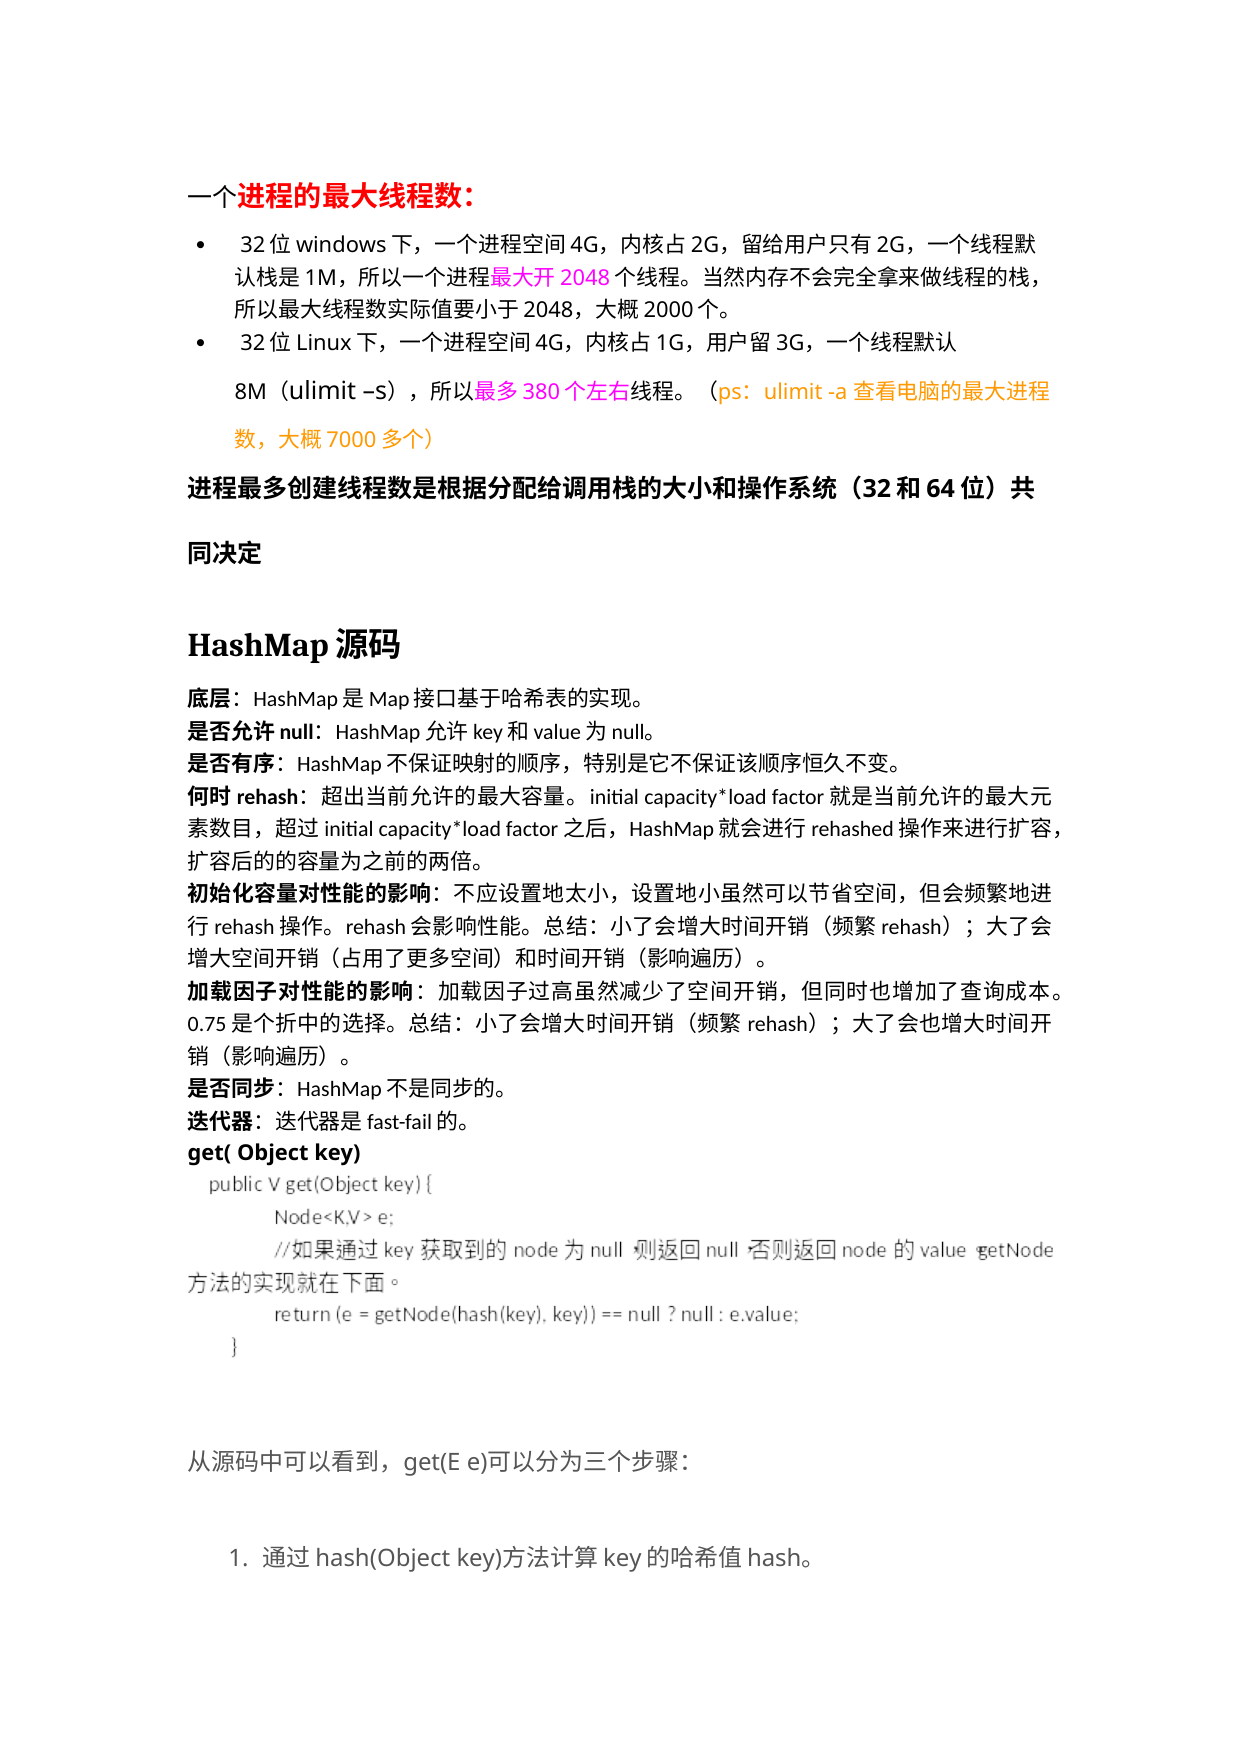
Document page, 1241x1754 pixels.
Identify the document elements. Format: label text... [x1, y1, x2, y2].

text 是否有序：HashMap不保证映射的顺序，特别是它不保证该顺序恒久不变。 [187, 746, 1053, 778]
text 加载因子对性能的影响：加载因子过高虽然减少了空间开销，但同时也增加了查询成本。0.75是个折中的选择。总结：小了会增大时间开销（频繁rehash）；大了会也增大时间开销（影响遍历）。 [187, 973, 1053, 1071]
list 32位Linux下，一个进程空间4G，内核占1G，用户留3G，一个线程默认8M（ulimit –s），所以最多380个左右线程。（ps：ulimit -a 查看电脑的最大进程数，大概7000多个） [197, 324, 1053, 454]
text 底层：HashMap是Map接口基于哈希表的实现。 [187, 681, 1053, 713]
text 一个进程的最大线程数： [187, 162, 1053, 227]
text get( Object key) [187, 1136, 1053, 1396]
list 32位windows下，一个进程空间4G，内核占2G，留给用户只有2G，一个线程默认栈是1M，所以一个进程最大开2048个线程。当然内存不会完全拿来做线程的栈，所以最大线程数实际值要小于2048，大概2000个。 [197, 227, 1053, 324]
text 何时rehash：超出当前允许的最大容量。initial capacity*load factor就是当前允许的最大元素数目，超过initial capacity*load factor之后，HashMap就会进行rehashed操作来进行扩容，扩容后的的容量为之前的两倍。 [187, 778, 1053, 876]
text 是否同步：HashMap不是同步的。 [187, 1071, 1053, 1103]
list 通过hash(Object key)方法计算key的哈希值hash。 [228, 1523, 1053, 1588]
text 迭代器：迭代器是fast-fail的。 [187, 1103, 1053, 1136]
text 是否允许null：HashMap允许key和value为null。 [187, 713, 1053, 746]
text 进程最多创建线程数是根据分配给调用栈的大小和操作系统（32和64位）共同决定 [187, 454, 1053, 584]
text 从源码中可以看到，get(E e)可以分为三个步骤： [187, 1427, 1053, 1492]
text 初始化容量对性能的影响：不应设置地太小，设置地小虽然可以节省空间，但会频繁地进行rehash操作。rehash会影响性能。总结：小了会增大时间开销（频繁rehash）；大了会增大空间开销（占用了更多空间）和时间开销（影响遍历）。 [187, 876, 1053, 973]
title HashMap源码 [187, 609, 1053, 674]
